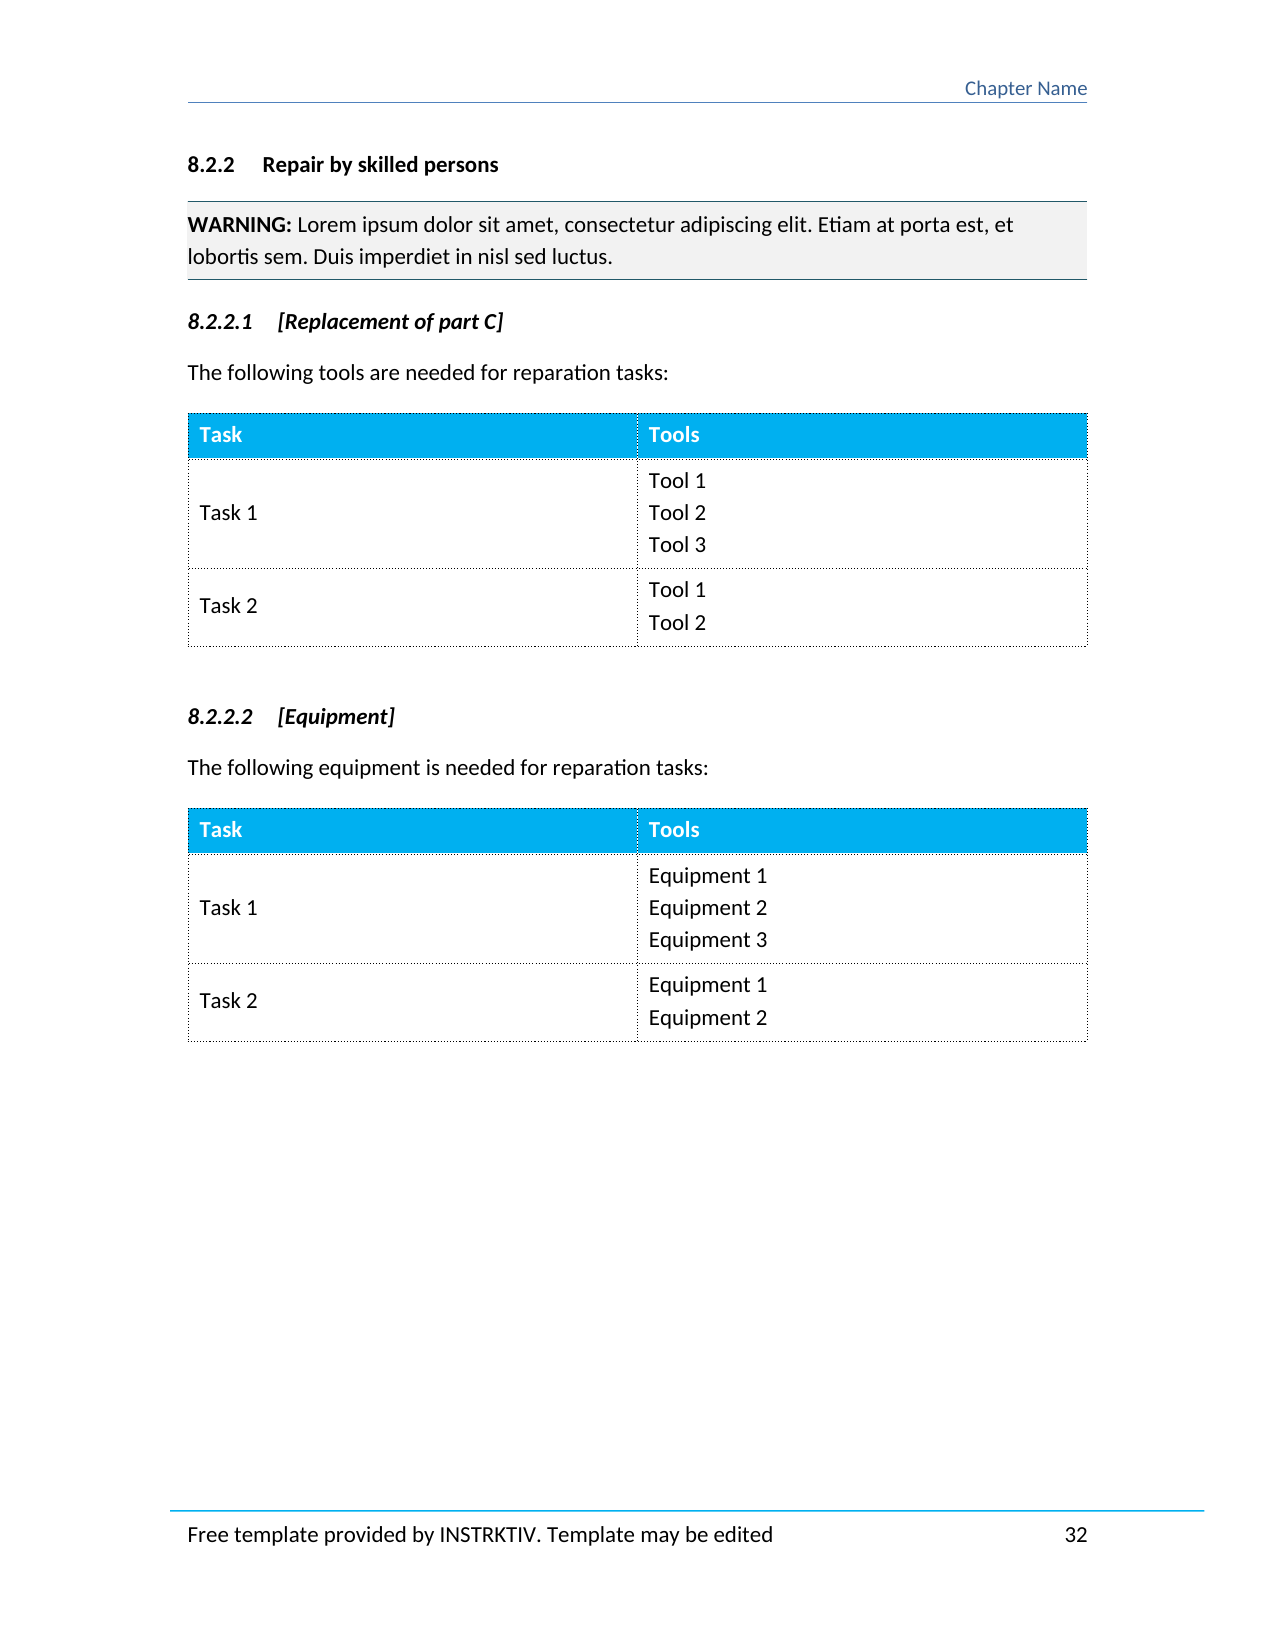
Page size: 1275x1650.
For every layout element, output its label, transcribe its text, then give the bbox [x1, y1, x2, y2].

table_cell Tool 1 Tool 2 [638, 568, 1087, 646]
table_cell Task 2 [188, 963, 637, 1041]
subtitle [Replacement of part C] [187, 307, 1087, 335]
text The following equipment is needed for reparation tasks: [187, 753, 1087, 781]
table_header Tools [638, 808, 1087, 853]
text WARNING: Lorem ipsum dolor sit amet, consectetur adipiscing elit. Etiam at porta est, et lobortis sem. Duis imperdiet in nisl sed luctus. [187, 202, 1087, 280]
table_cell Task 2 [188, 568, 637, 646]
table_cell Equipment 1 Equipment 2 [638, 963, 1087, 1041]
table_cell Equipment 1 Equipment 2 Equipment 3 [638, 854, 1087, 963]
table_cell Task 1 [188, 459, 637, 568]
table_header Task [188, 808, 637, 853]
table_cell Task 1 [188, 854, 637, 963]
table_header Task [188, 413, 637, 458]
subtitle Repair by skilled persons [187, 150, 1087, 178]
table_header Tools [638, 413, 1087, 458]
text The following tools are needed for reparation tasks: [187, 358, 1087, 386]
table_cell Tool 1 Tool 2 Tool 3 [638, 459, 1087, 568]
subtitle [Equipment] [187, 702, 1087, 730]
